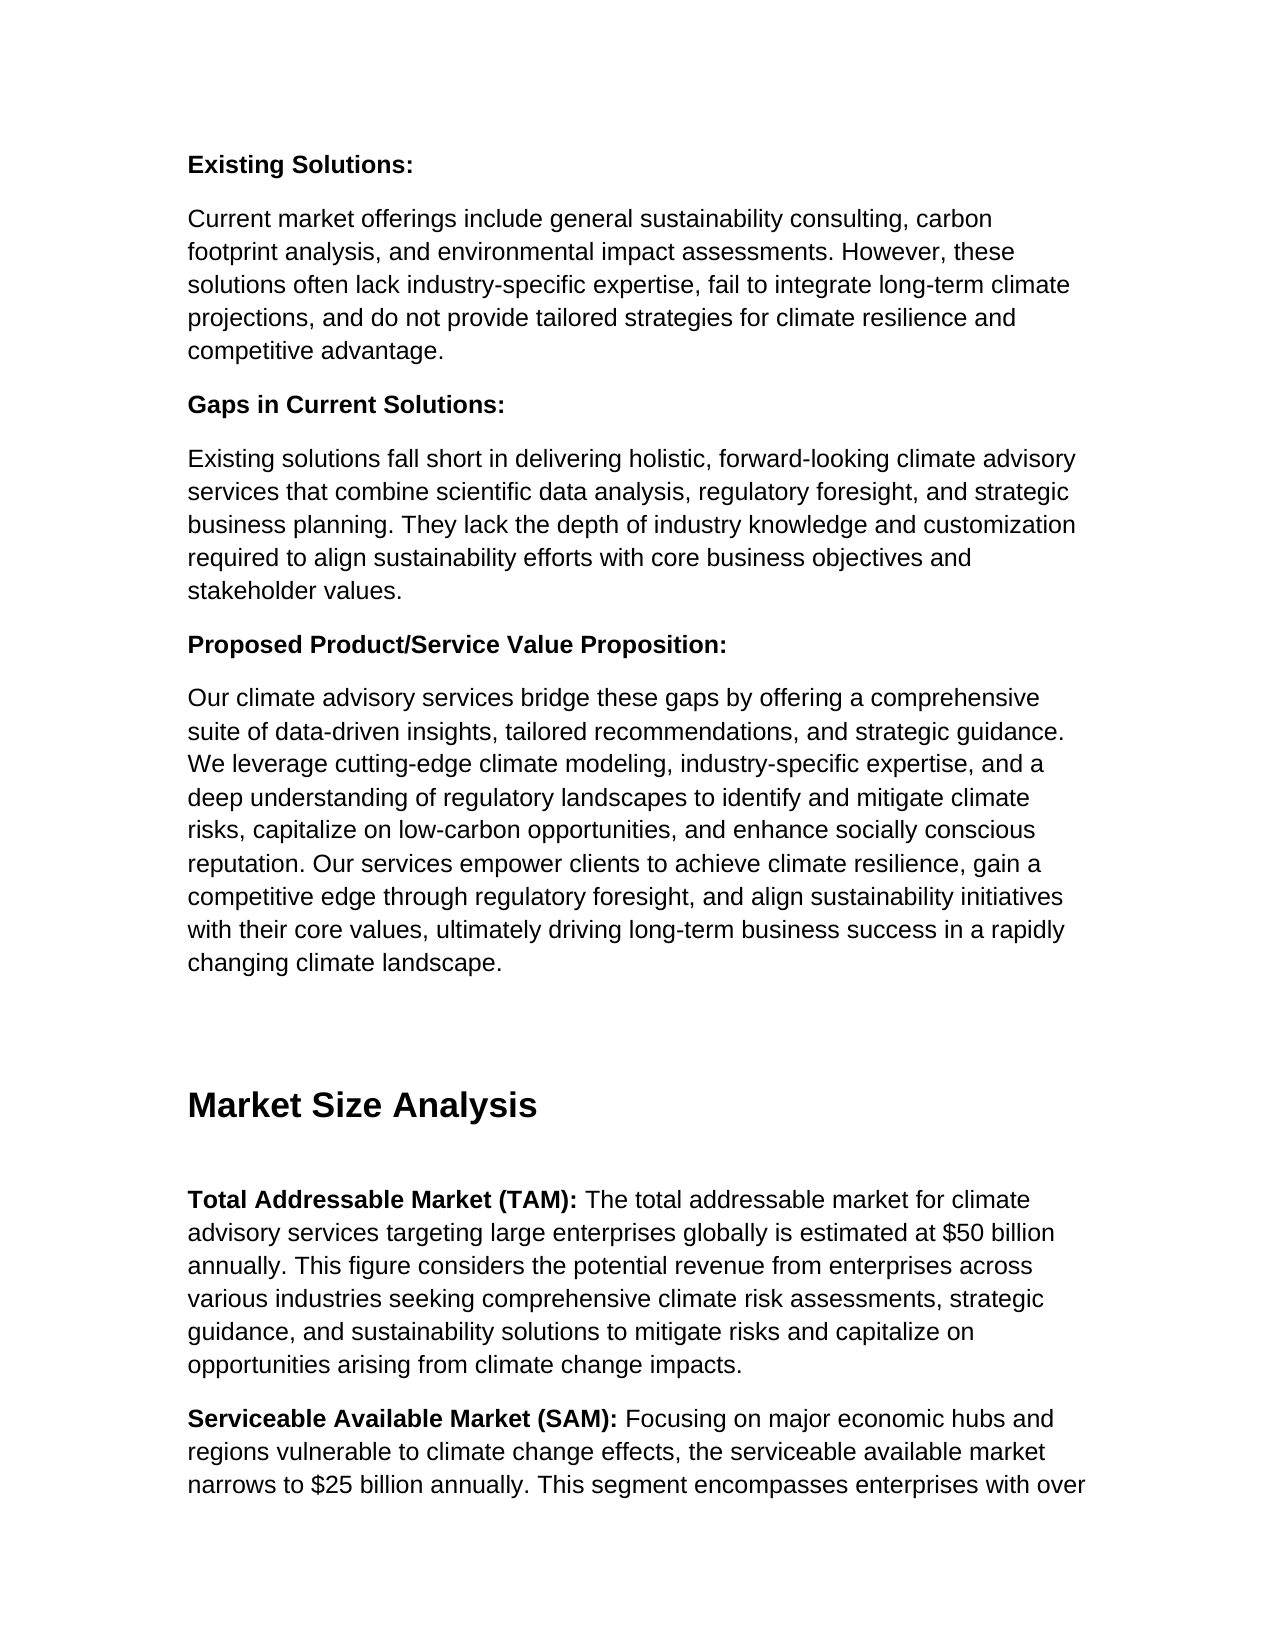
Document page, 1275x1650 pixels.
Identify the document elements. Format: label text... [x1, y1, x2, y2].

text Gaps in Current Solutions: [187, 390, 1087, 418]
subtitle Market Size Analysis [187, 1084, 1087, 1125]
text Current market offerings include general sustainability consulting, carbon footprint analysis, and environmental impact assessments. However, these solutions often lack industry-specific expertise, fail to integrate long-term climate projections, and do not provide tailored strategies for climate resilience and competitive advantage. [187, 204, 1087, 365]
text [187, 1404, 1087, 1499]
text Existing solutions fall short in delivering holistic, forward-looking climate advisory services that combine scientific data analysis, regulatory foresight, and strategic business planning. They lack the depth of industry knowledge and customization required to align sustainability efforts with core business objectives and stakeholder values. [187, 444, 1087, 604]
text Our climate advisory services bridge these gaps by offering a comprehensive suite of data-driven insights, tailored recommendations, and strategic guidance. We leverage cutting-edge climate modeling, industry-specific expertise, and a deep understanding of regulatory landscapes to identify and mitigate climate risks, capitalize on low-carbon opportunities, and enhance socially conscious reputation. Our services empower clients to achieve climate resilience, gain a competitive edge through regulatory foresight, and align sustainability initiatives with their core values, ultimately driving long-term business success in a rapidly changing climate landscape. [187, 683, 1087, 976]
text Total Addressable Market (TAM): The total addressable market for climate advisory services targeting large enterprises globally is estimated at $50 billion annually. This figure considers the potential revenue from enterprises across various industries seeking comprehensive climate risk assessments, strategic guidance, and sustainability solutions to mitigate risks and capitalize on opportunities arising from climate change impacts. [187, 1185, 1087, 1379]
text Proposed Product/Service Value Proposition: [187, 629, 1087, 658]
text Existing Solutions: [187, 150, 1087, 179]
